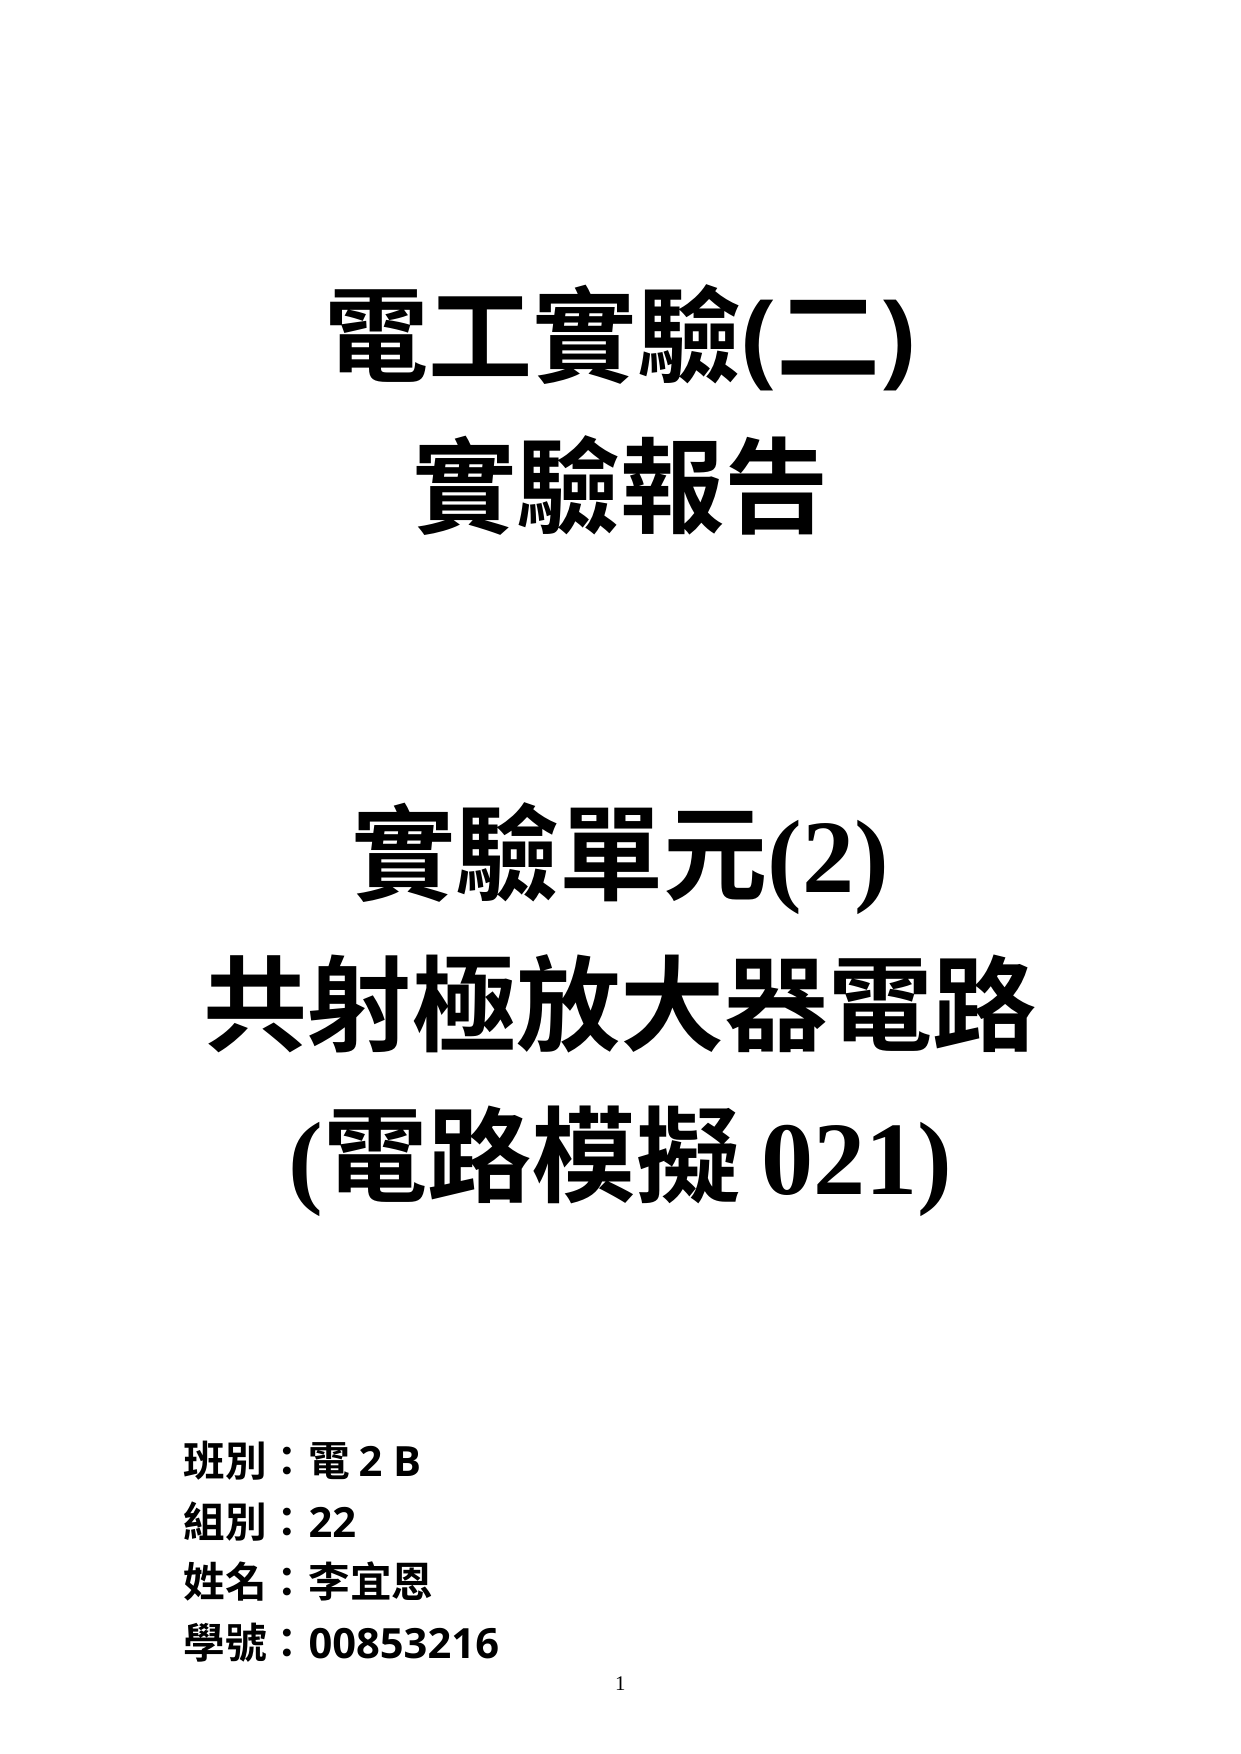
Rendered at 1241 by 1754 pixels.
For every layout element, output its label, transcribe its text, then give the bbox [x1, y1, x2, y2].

text 組別：22 [183, 1489, 1157, 1549]
text 學號：00853216 [183, 1610, 1157, 1670]
text 電工實驗(二) [83, 254, 1157, 405]
text 實驗報告 [83, 405, 1157, 556]
text (電路模擬021) [83, 1073, 1157, 1224]
text 實驗單元(2) [83, 772, 1157, 922]
text 姓名：李宜恩 [183, 1549, 1157, 1610]
text 共射極放大器電路 [83, 922, 1157, 1073]
text 班別：電2 B [183, 1428, 1157, 1489]
